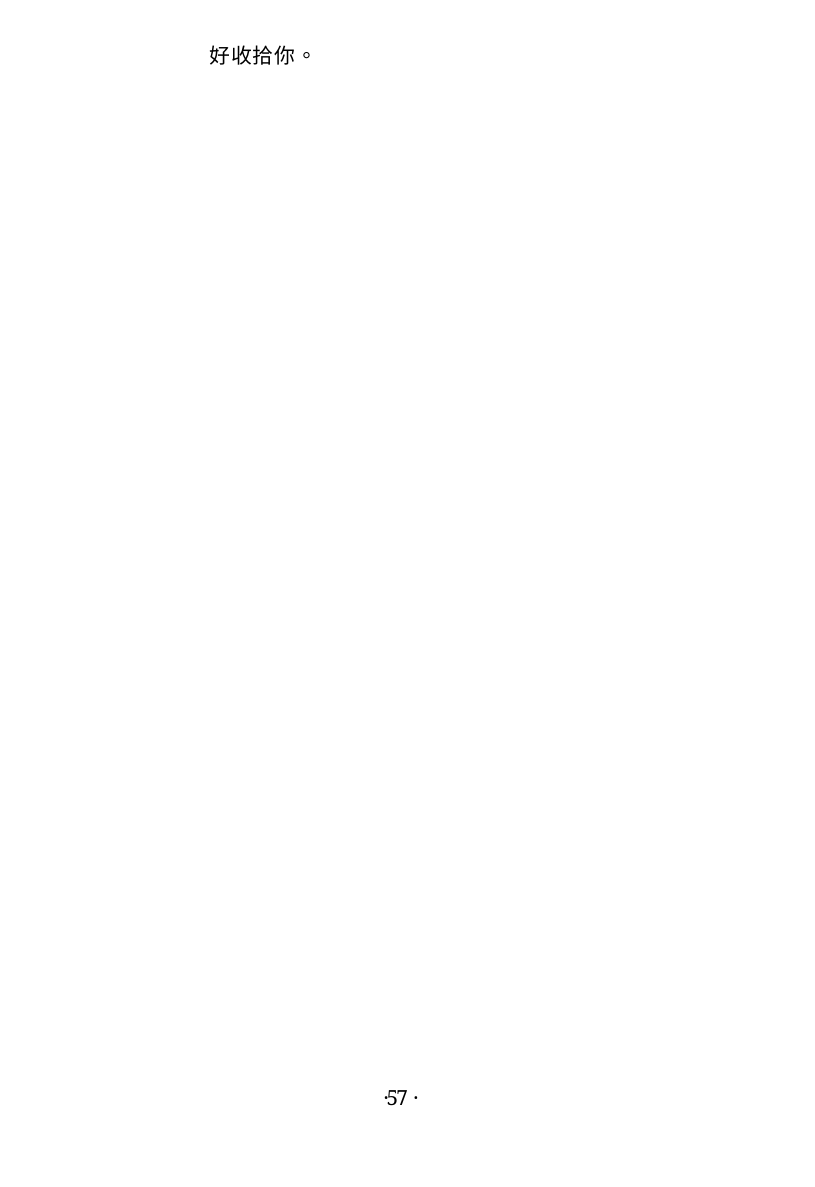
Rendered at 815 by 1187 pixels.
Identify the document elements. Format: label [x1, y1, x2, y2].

text [123, 42, 692, 70]
